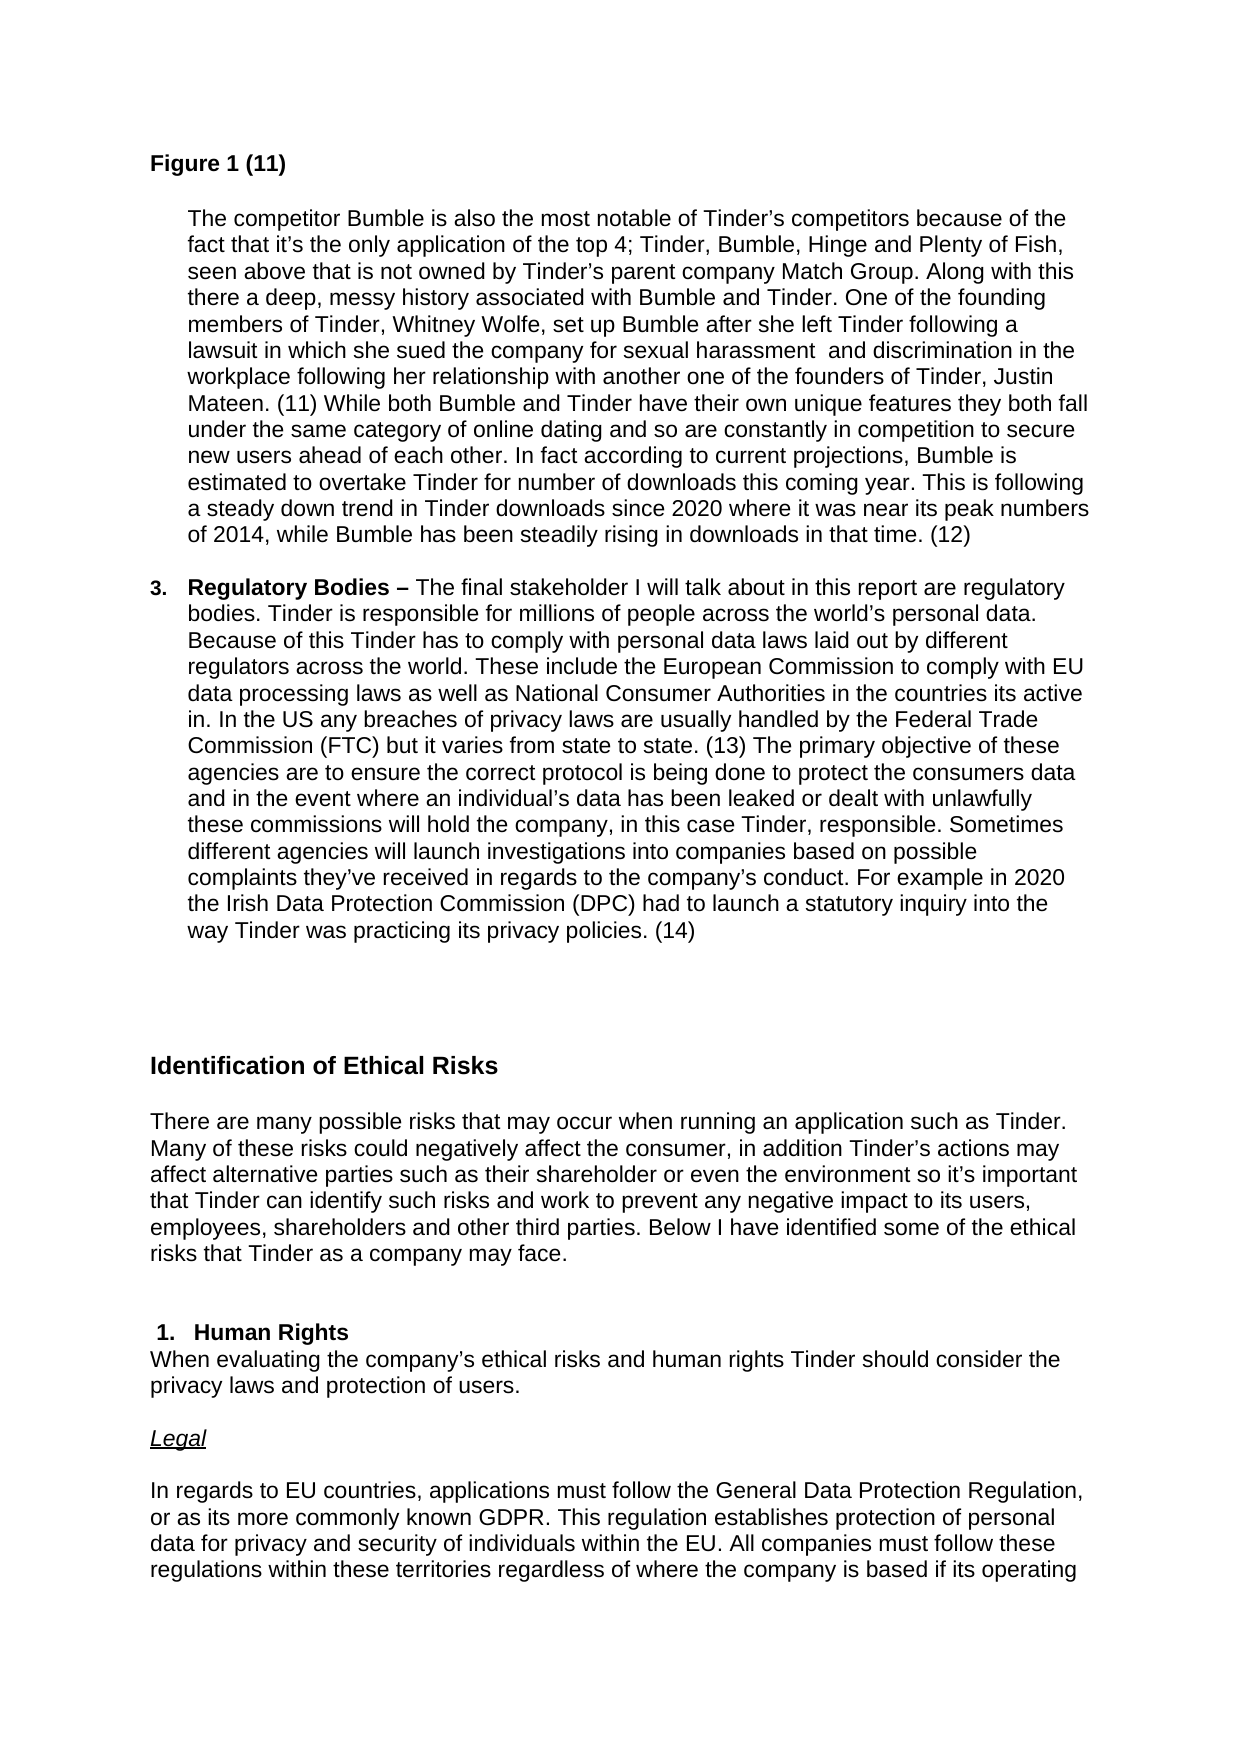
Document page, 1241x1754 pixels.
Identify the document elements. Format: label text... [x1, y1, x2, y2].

text Figure 1 (11) [150, 150, 1090, 205]
text Identification of Ethical Risks [150, 1051, 1090, 1079]
list Human Rights [156, 1319, 1090, 1346]
list Regulatory Bodies – The final stakeholder I will talk about in this report are regulatory bodies. Tinder is responsible for millions of people across the world’s personal data. Because of this Tinder has to comply with personal data laws laid out by different regulators across the world. These include the European Commission to comply with EU data processing laws as well as National Consumer Authorities in the countries its active in. In the US any breaches of privacy laws are usually handled by the Federal Trade Commission (FTC) but it varies from state to state. (13) The primary objective of these agencies are to ensure the correct protocol is being done to protect the consumers data and in the event where an individual’s data has been leaked or dealt with unlawfully these commissions will hold the company, in this case Tinder, responsible. Sometimes different agencies will launch investigations into companies based on possible complaints they’ve received in regards to the company’s conduct. For example in 2020 the Irish Data Protection Commission (DPC) had to launch a statutory inquiry into the way Tinder was practicing its privacy policies. (14) [150, 574, 1090, 943]
text There are many possible risks that may occur when running an application such as Tinder. Many of these risks could negatively affect the consumer, in addition Tinder’s actions may affect alternative parties such as their shareholder or even the environment so it’s important that Tinder can identify such risks and work to prevent any negative impact to its users, employees, shareholders and other third parties. Below I have identified some of the ethical risks that Tinder as a company may face. [150, 1108, 1090, 1266]
text The competitor Bumble is also the most notable of Tinder’s competitors because of the fact that it’s the only application of the top 4; Tinder, Bumble, Hinge and Plenty of Fish, seen above that is not owned by Tinder’s parent company Match Group. Along with this there a deep, messy history associated with Bumble and Tinder. One of the founding members of Tinder, Whitney Wolfe, set up Bumble after she left Tinder following a lawsuit in which she sued the company for sexual harassment and discrimination in the workplace following her relationship with another one of the founders of Tinder, Justin Mateen. (11) While both Bumble and Tinder have their own unique features they both fall under the same category of online dating and so are constantly in competition to secure new users ahead of each other. In fact according to current projections, Bumble is estimated to overtake Tinder for number of downloads this coming year. This is following a steady down trend in Tinder downloads since 2020 where it was near its peak numbers of 2014, while Bumble has been steadily rising in downloads in that time. (12) [187, 205, 1090, 548]
text When evaluating the company’s ethical risks and human rights Tinder should consider the privacy laws and protection of users. [150, 1346, 1090, 1398]
text Legal [150, 1424, 1090, 1451]
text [150, 1477, 1090, 1583]
